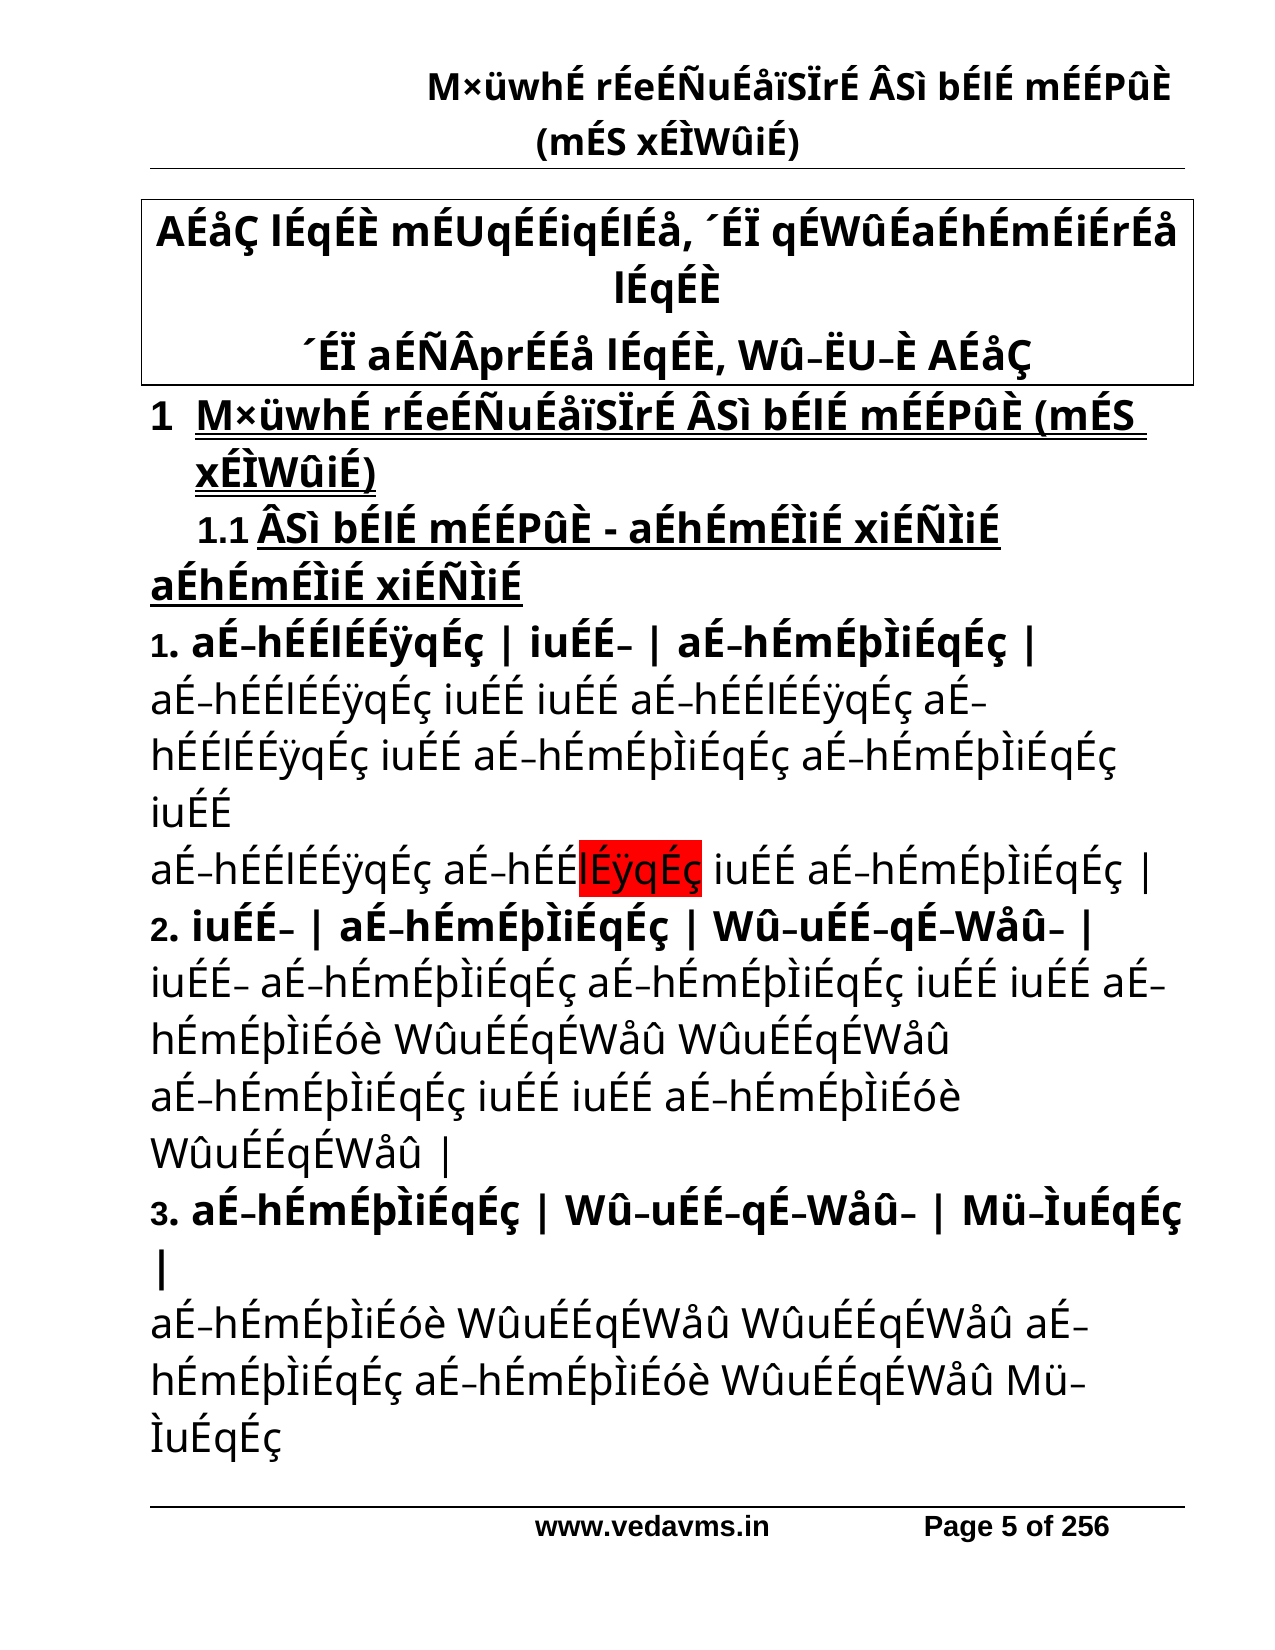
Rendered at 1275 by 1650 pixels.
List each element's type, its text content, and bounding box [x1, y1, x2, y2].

text 1. aÉ–hÉÉlÉÉÿqÉç | iuÉÉ– | aÉ–hÉmÉþÌiÉqÉç | [150, 613, 1185, 669]
text 2. iuÉÉ– | aÉ–hÉmÉþÌiÉqÉç | Wû–uÉÉ–qÉ–Wåû– | [150, 897, 1185, 953]
subtitle ÂSì bÉlÉ mÉÉPûÈ - aÉhÉmÉÌiÉ xiÉÑÌiÉ [197, 499, 1185, 556]
text aÉ–hÉmÉþÌiÉóè WûuÉÉqÉWåû WûuÉÉqÉWåû aÉ–hÉmÉþÌiÉqÉç aÉ–hÉmÉþÌiÉóè WûuÉÉqÉWåû Mü–ÌuÉqÉç [150, 1294, 1185, 1464]
subtitle M×üwhÉ rÉeÉÑuÉåïSÏrÉ ÂSì bÉlÉ mÉÉPûÈ (mÉS xÉÌWûiÉ) [150, 386, 1185, 499]
text aÉ–hÉÉlÉÉÿqÉç iuÉÉ iuÉÉ aÉ–hÉÉlÉÉÿqÉç aÉ–hÉÉlÉÉÿqÉç iuÉÉ aÉ–hÉmÉþÌiÉqÉç aÉ–hÉmÉþÌiÉqÉç iuÉÉ [150, 669, 1185, 840]
text aÉhÉmÉÌiÉ xiÉÑÌiÉ [150, 556, 1185, 613]
text aÉ–hÉÉlÉÉÿqÉç aÉ–hÉÉlÉÿqÉç iuÉÉ aÉ–hÉmÉþÌiÉqÉç | [150, 840, 579, 897]
text aÉ–hÉÉlÉÉÿqÉç aÉ–hÉÉlÉÿqÉç iuÉÉ aÉ–hÉmÉþÌiÉqÉç | [702, 840, 1185, 897]
text aÉ–hÉmÉþÌiÉqÉç iuÉÉ iuÉÉ aÉ–hÉmÉþÌiÉóè WûuÉÉqÉWåû | [150, 1067, 1185, 1180]
text iuÉÉ– aÉ–hÉmÉþÌiÉqÉç aÉ–hÉmÉþÌiÉqÉç iuÉÉ iuÉÉ aÉ–hÉmÉþÌiÉóè WûuÉÉqÉWåû WûuÉÉqÉWåû [150, 953, 1185, 1067]
text 3. aÉ–hÉmÉþÌiÉqÉç | Wû–uÉÉ–qÉ–Wåû– | Mü–ÌuÉqÉç | [150, 1180, 1185, 1294]
text ´ÉÏ aÉÑÂprÉÉå lÉqÉÈ, Wû–ËU–È AÉåÇ [142, 323, 1193, 384]
text AÉåÇ lÉqÉÈ mÉUqÉÉiqÉlÉå, ´ÉÏ qÉWûÉaÉhÉmÉiÉrÉå lÉqÉÈ [142, 200, 1193, 315]
